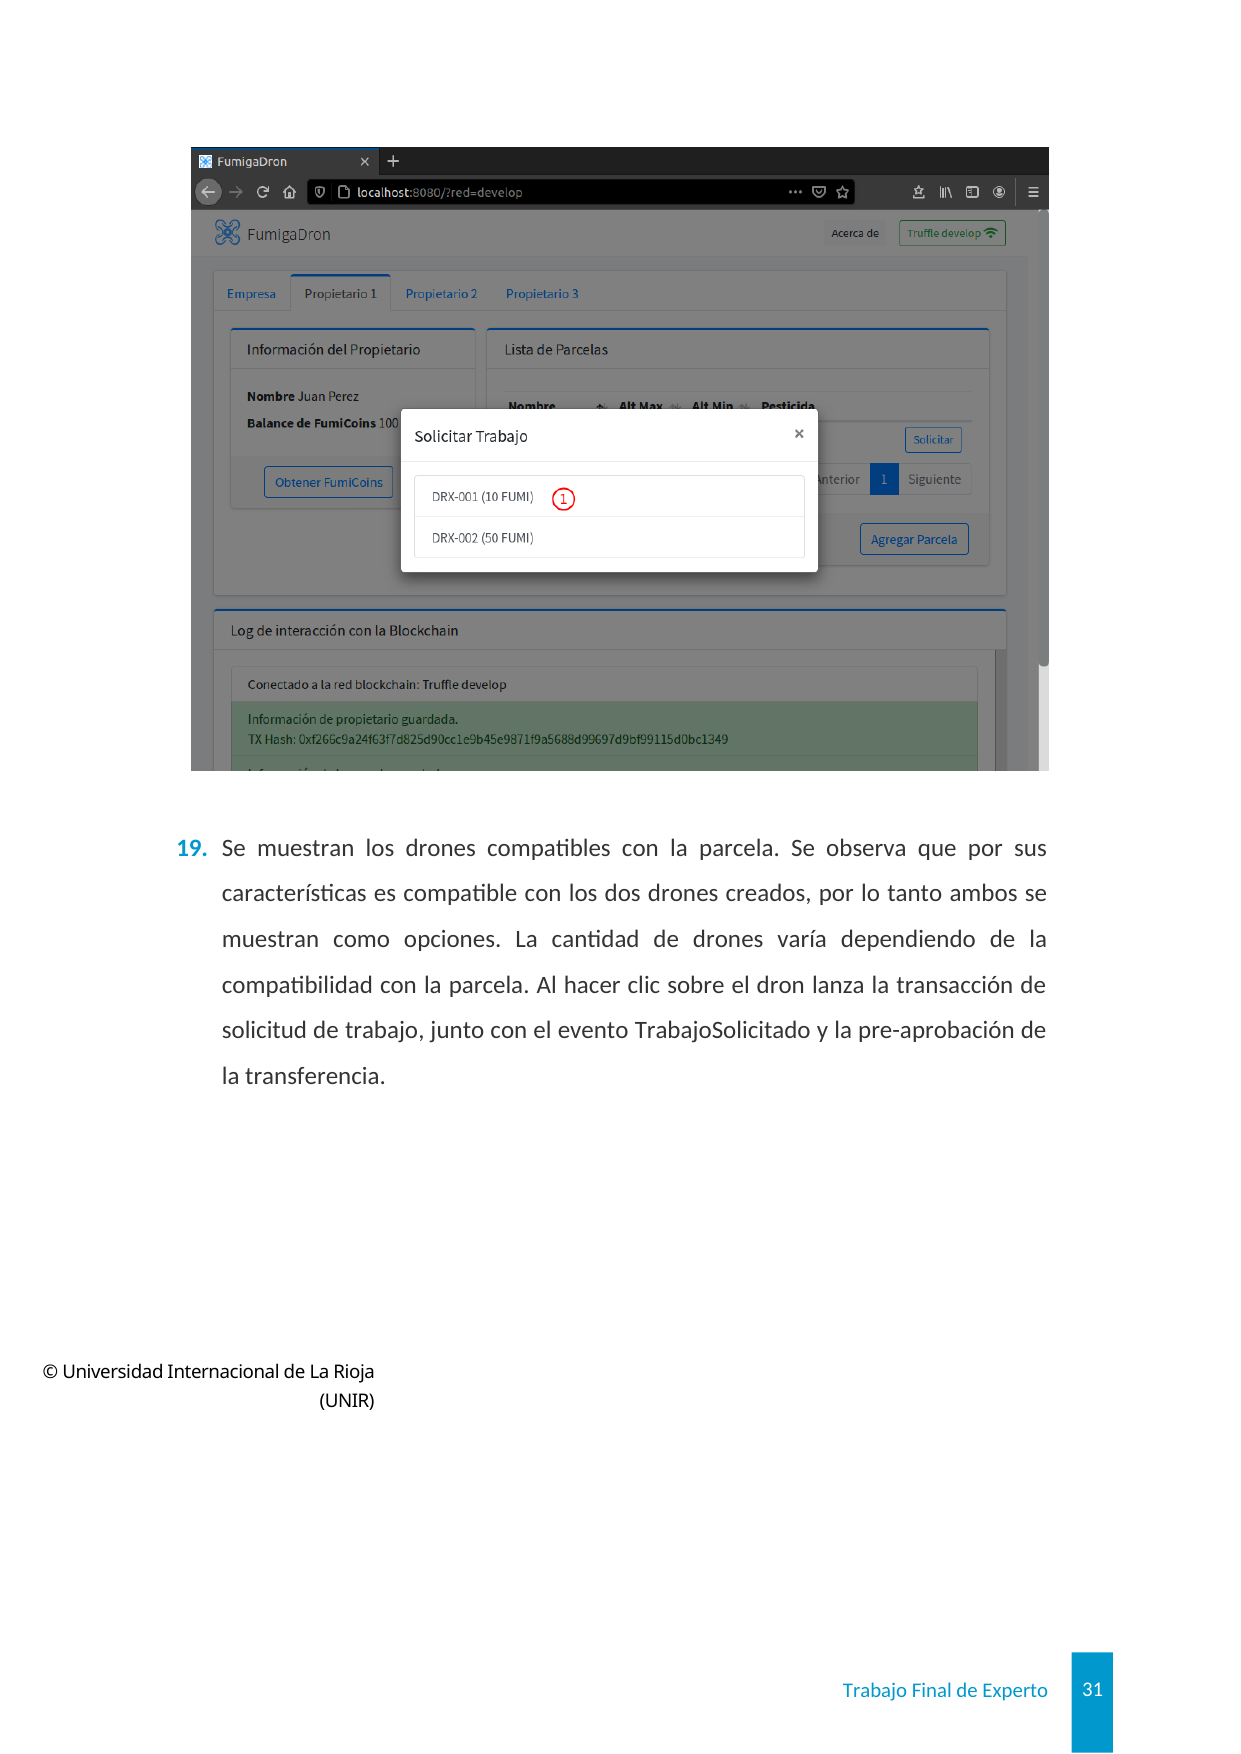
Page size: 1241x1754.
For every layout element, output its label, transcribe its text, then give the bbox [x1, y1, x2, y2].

picture [191, 147, 1049, 771]
list Se muestran los drones compatibles con la parcela. Se observa que por sus características es compatible con los dos drones creados, por lo tanto ambos se muestran como opciones. La cantidad de drones varía dependiendo de la compatibilidad con la parcela. Al hacer clic sobre el dron lanza la transacción de solicitud de trabajo, junto con el evento TrabajoSolicitado y la pre-aprobación de la transferencia. [192, 832, 1048, 1091]
